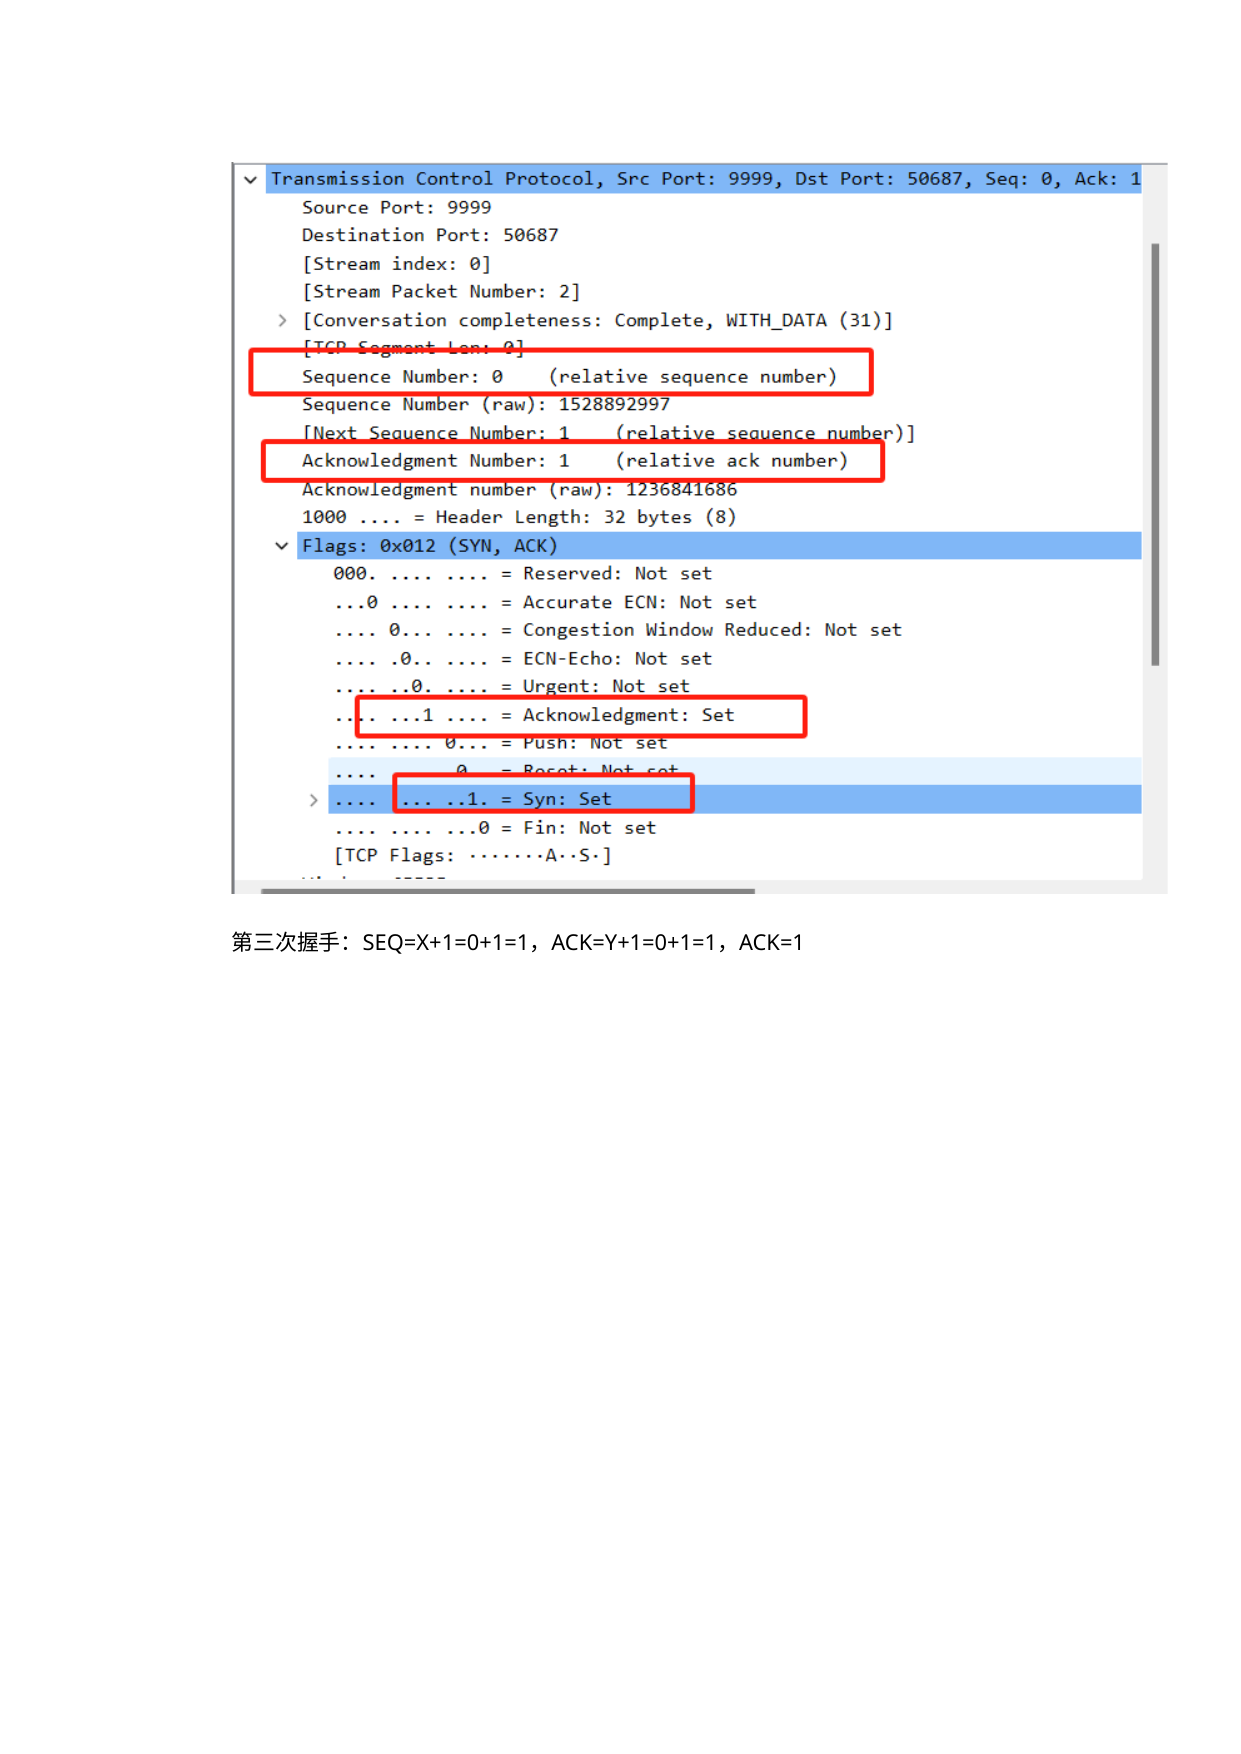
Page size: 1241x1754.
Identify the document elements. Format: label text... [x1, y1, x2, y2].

picture [231, 162, 1168, 894]
text 第三次握手：SEQ=X+1=0+1=1，ACK=Y+1=0+1=1，ACK=1 [187, 924, 1053, 957]
